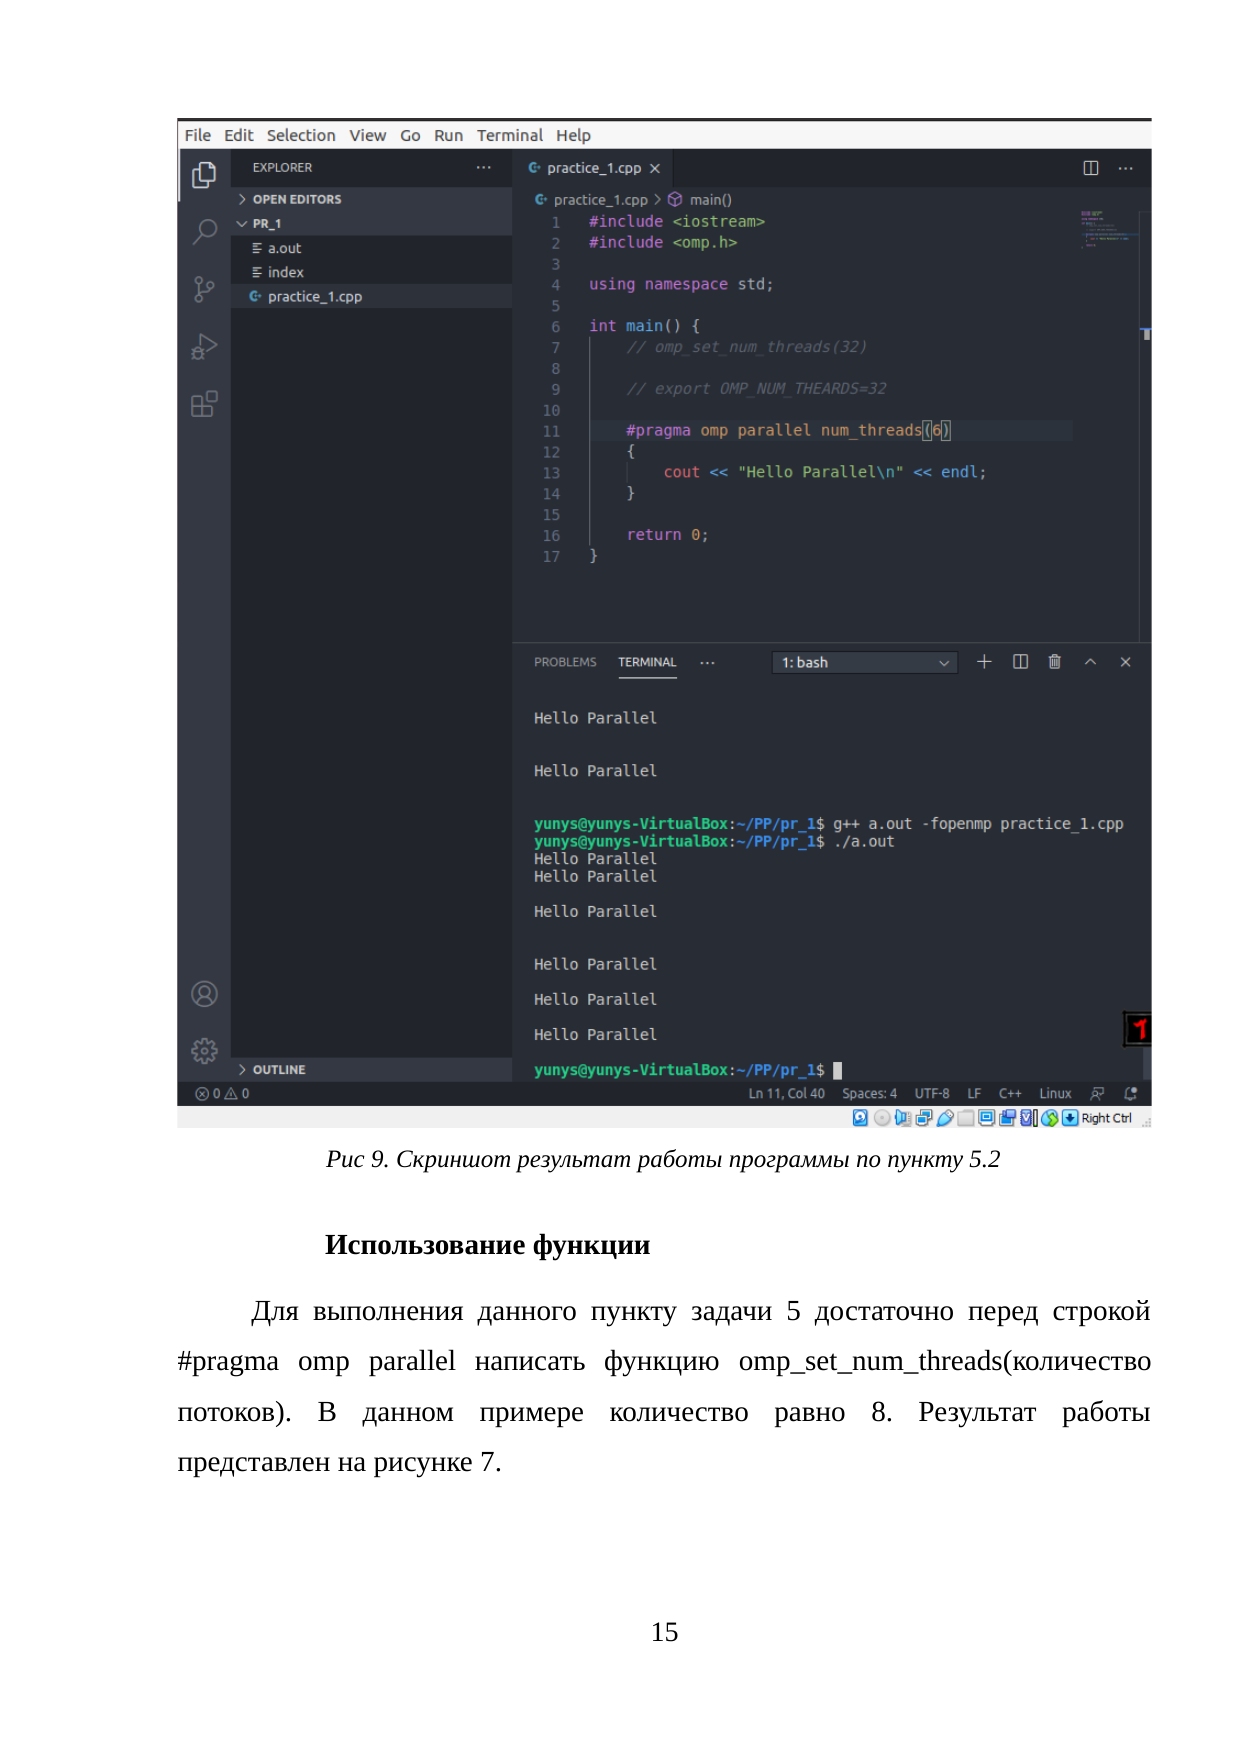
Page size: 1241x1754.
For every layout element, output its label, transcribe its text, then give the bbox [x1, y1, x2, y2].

picture [177, 118, 1152, 1128]
text Для выполнения данного пункту задачи 5 достаточно перед строкой #pragma omp parallel написать функцию omp_set_num_threads(количество потоков). В данном примере количество равно 8. Результат работы представлен на рисунке 7. [177, 1293, 1152, 1477]
text Рис 9. Скриншот результат работы программы по пункту 5.2 [177, 1144, 1152, 1173]
subtitle Использование функции [251, 1227, 1152, 1261]
